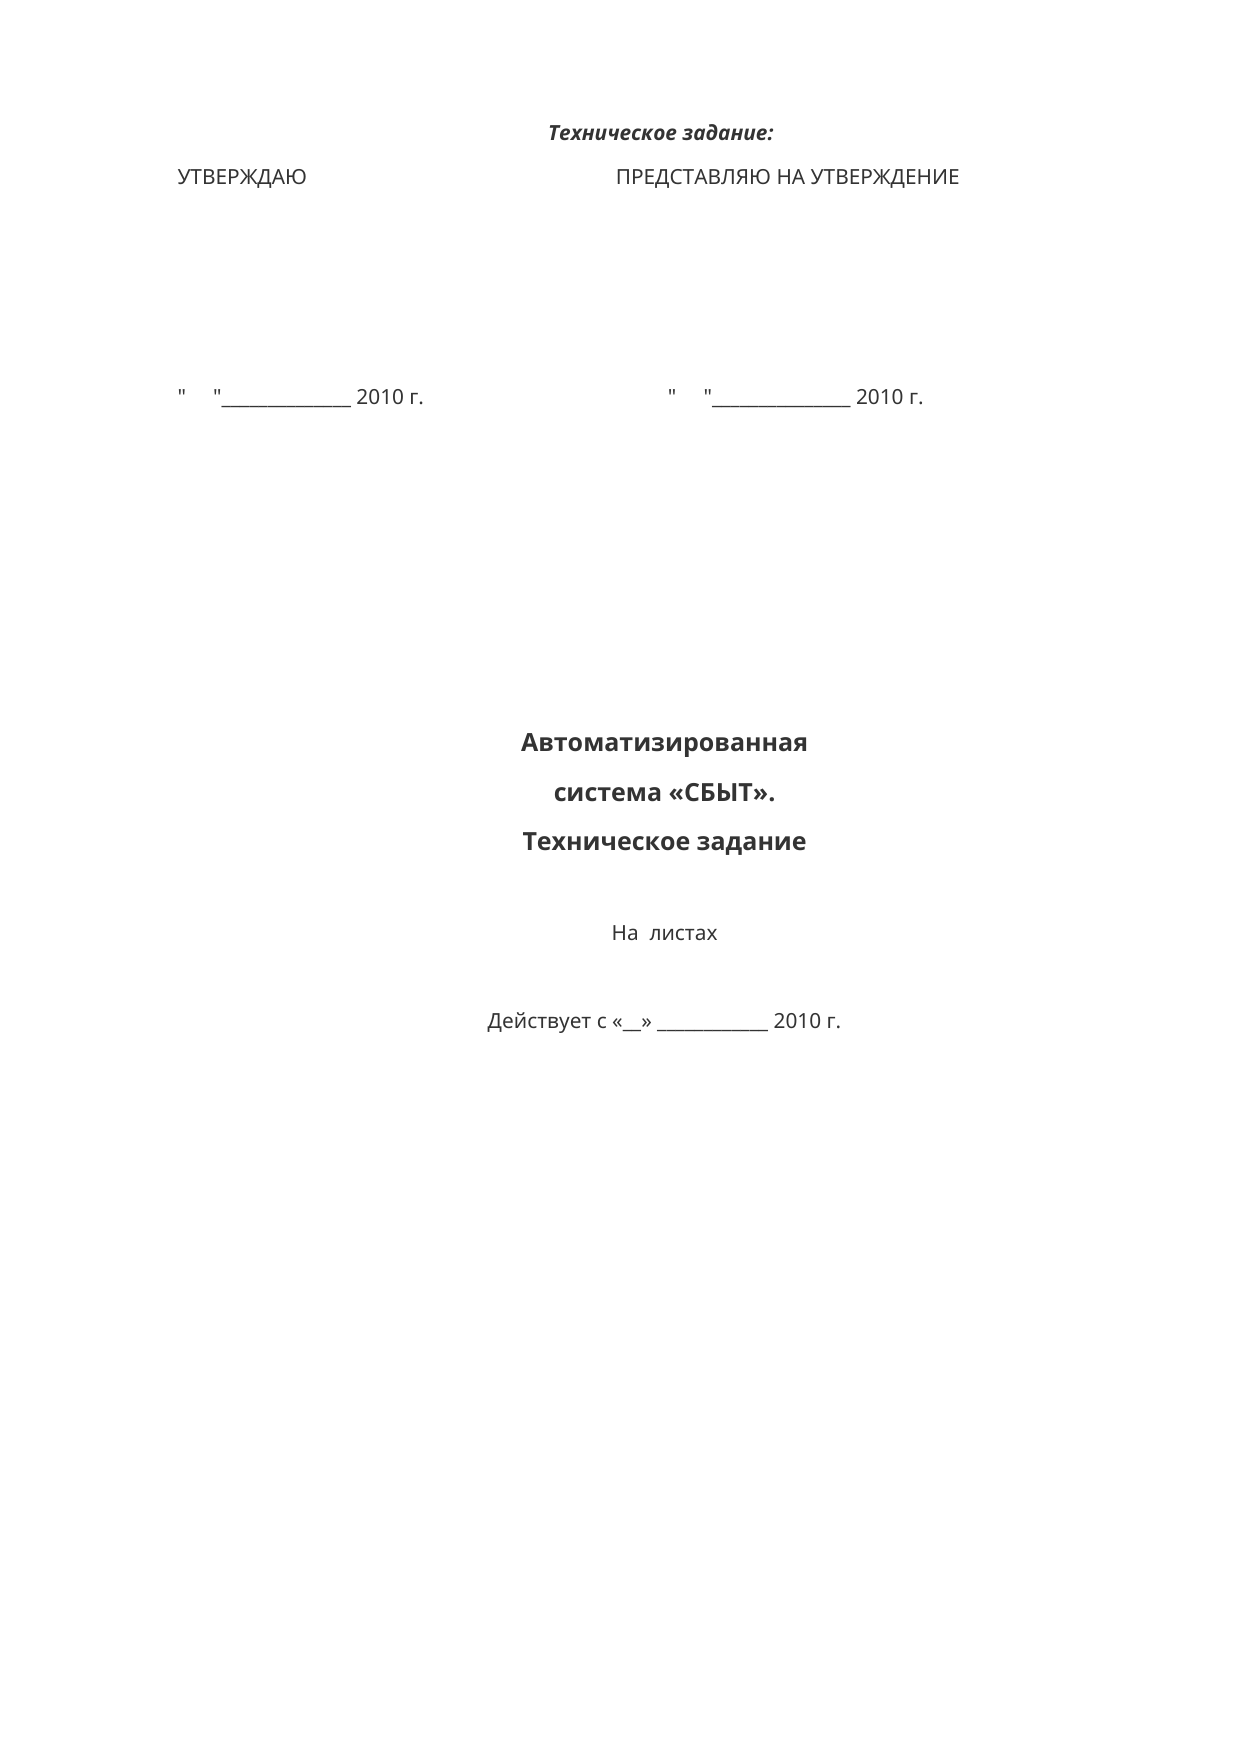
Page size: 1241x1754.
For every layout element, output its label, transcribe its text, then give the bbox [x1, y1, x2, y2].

text УТВЕРЖДАЮ ПРЕДСТАВЛЯЮ НА УТВЕРЖДЕНИЕ [177, 162, 1152, 191]
text " "______________ 2010 г. " "_______________ 2010 г. [177, 382, 1152, 411]
text На листах [177, 918, 1152, 946]
text Действует с «__» ____________ 2010 г. [177, 1006, 1152, 1034]
text система «СБЫТ». [177, 774, 1152, 808]
text Автоматизированная [177, 725, 1152, 759]
text Техническое задание [177, 824, 1152, 858]
text Техническое задание: [177, 118, 1152, 147]
